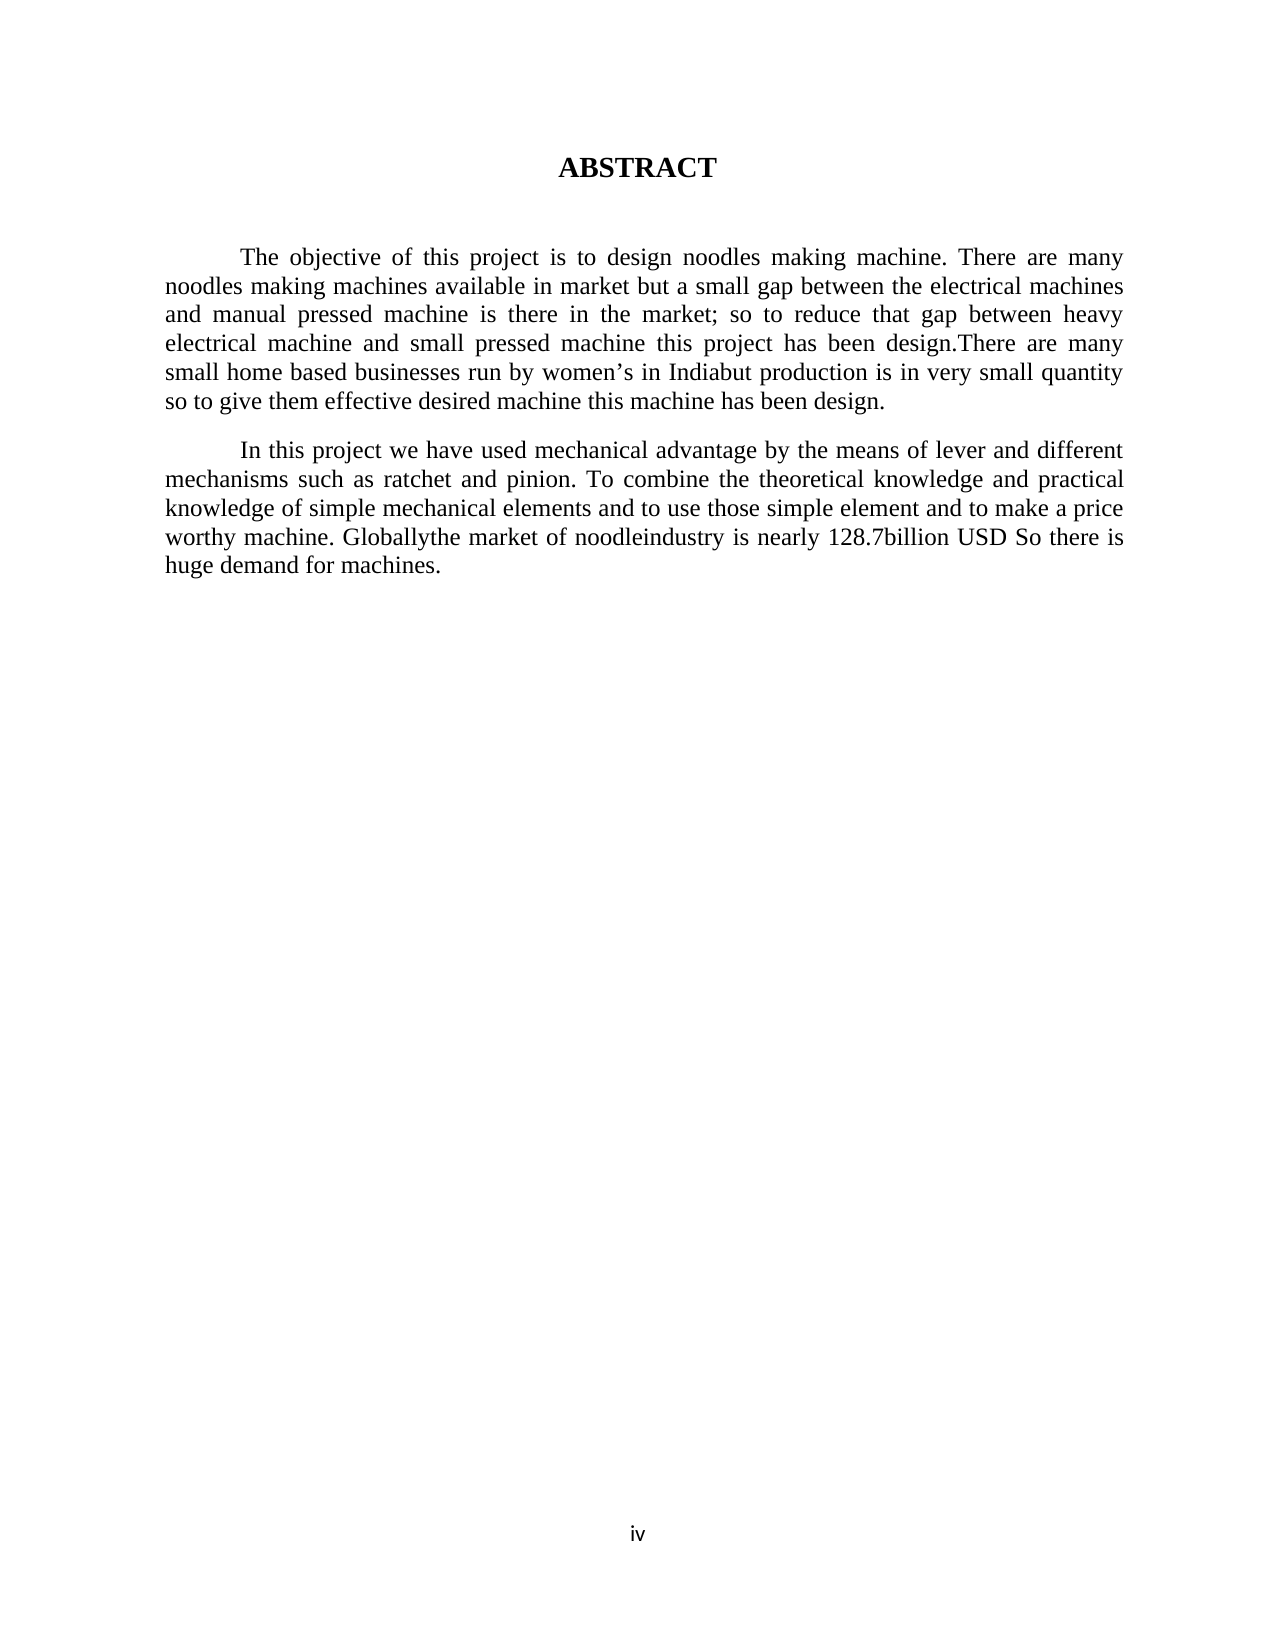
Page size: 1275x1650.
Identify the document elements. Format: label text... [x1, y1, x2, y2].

text ABSTRACT [150, 150, 1125, 183]
text The objective of this project is to design noodles making machine. There are many noodles making machines available in market but a small gap between the electrical machines and manual pressed machine is there in the market; so to reduce that gap between heavy electrical machine and small pressed machine this project has been design.There are many small home based businesses run by women’s in Indiabut production is in very small quantity so to give them effective desired machine this machine has been design. [165, 242, 1125, 414]
text In this project we have used mechanical advantage by the means of lever and different mechanisms such as ratchet and pinion. To combine the theoretical knowledge and practical knowledge of simple mechanical elements and to use those simple element and to make a price worthy machine. Globallythe market of noodleindustry is nearly 128.7billion USD So there is huge demand for machines. [165, 435, 1125, 579]
